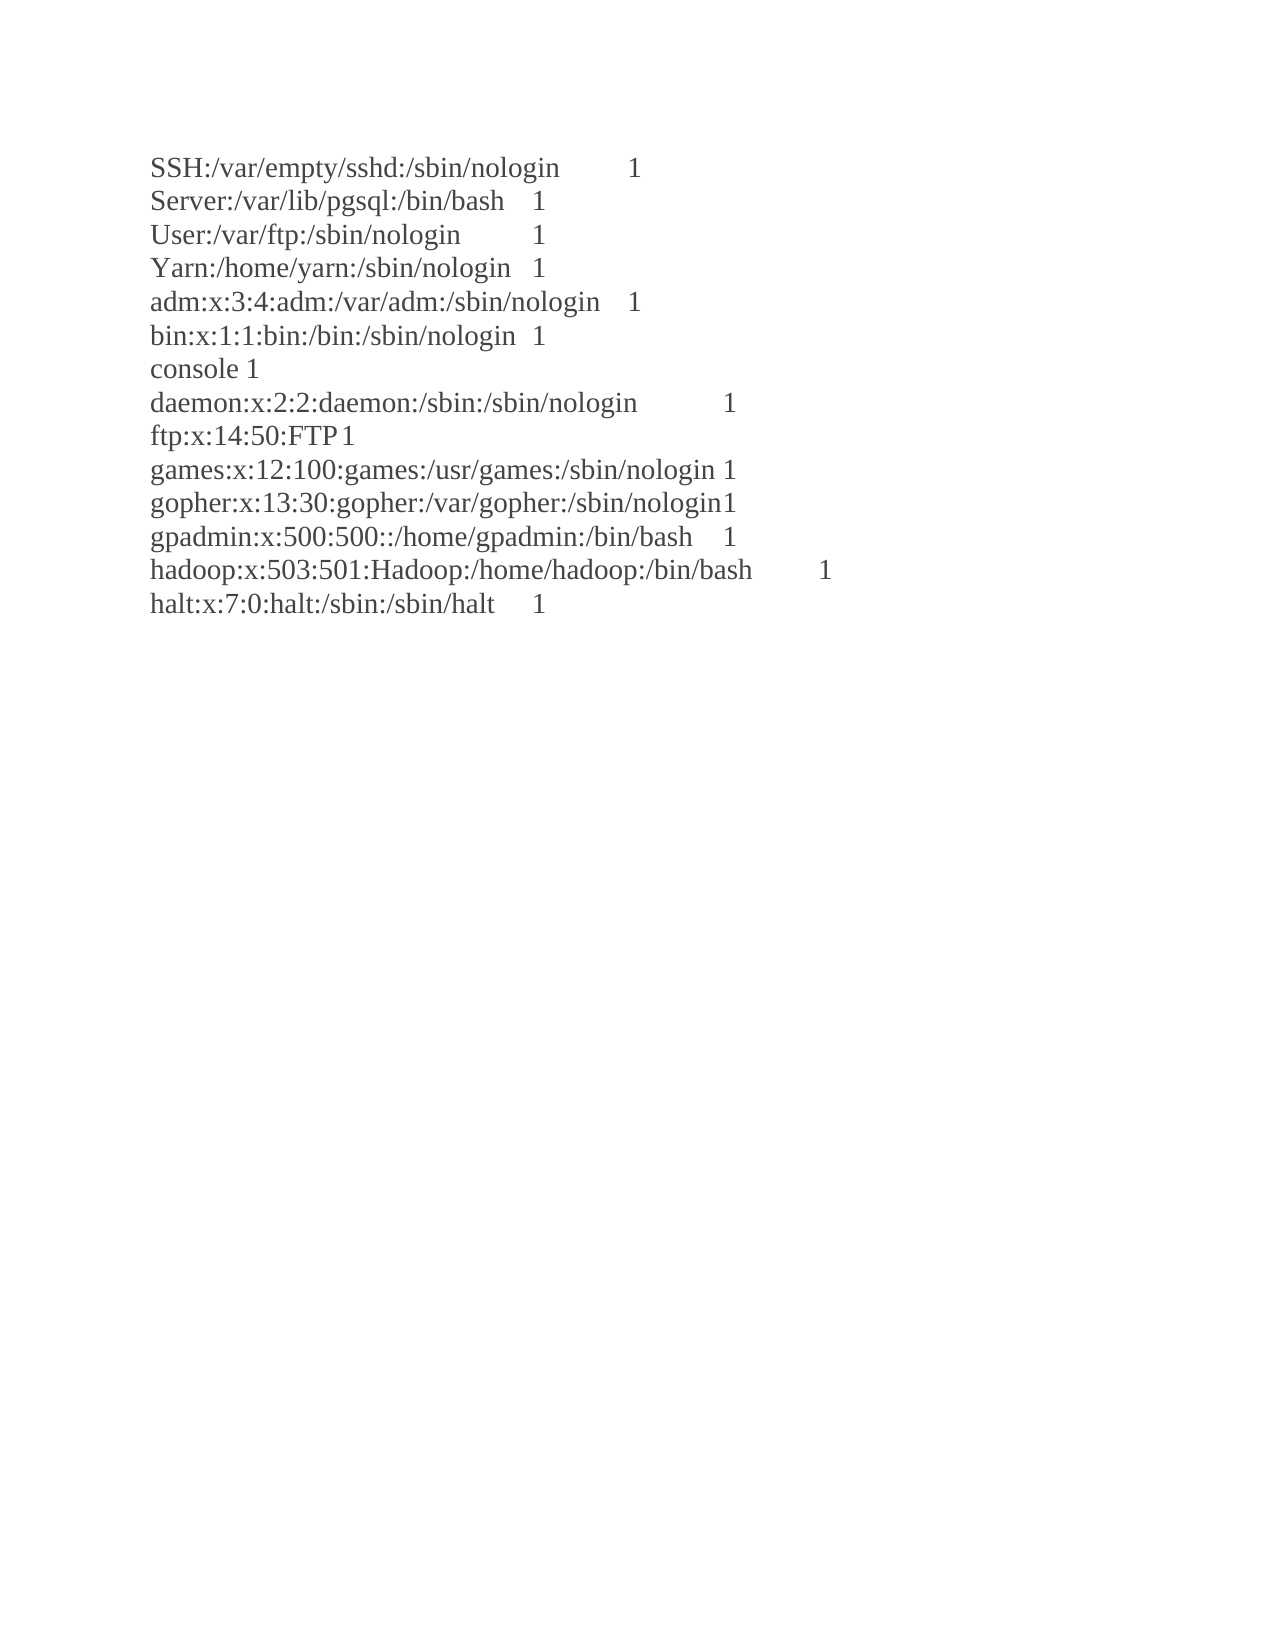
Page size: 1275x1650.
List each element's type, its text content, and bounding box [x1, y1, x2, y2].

text Server:/var/lib/pgsql:/bin/bash 1 [150, 183, 1125, 217]
text gpadmin:x:500:500::/home/gpadmin:/bin/bash 1 [150, 519, 1125, 552]
text games:x:12:100:games:/usr/games:/sbin/nologin 1 [150, 452, 1125, 485]
text console 1 [150, 351, 1125, 385]
text adm:x:3:4:adm:/var/adm:/sbin/nologin 1 [150, 284, 1125, 318]
text Yarn:/home/yarn:/sbin/nologin 1 [150, 251, 1125, 284]
text ftp:x:14:50:FTP 1 [150, 418, 1125, 452]
text halt:x:7:0:halt:/sbin:/sbin/halt 1 [150, 586, 1125, 619]
text hadoop:x:503:501:Hadoop:/home/hadoop:/bin/bash 1 [150, 552, 1125, 586]
text gopher:x:13:30:gopher:/var/gopher:/sbin/nologin 1 [150, 485, 1125, 519]
text SSH:/var/empty/sshd:/sbin/nologin 1 [150, 150, 1125, 183]
text User:/var/ftp:/sbin/nologin 1 [150, 217, 1125, 251]
text bin:x:1:1:bin:/bin:/sbin/nologin 1 [150, 318, 1125, 351]
text daemon:x:2:2:daemon:/sbin:/sbin/nologin 1 [150, 385, 1125, 418]
